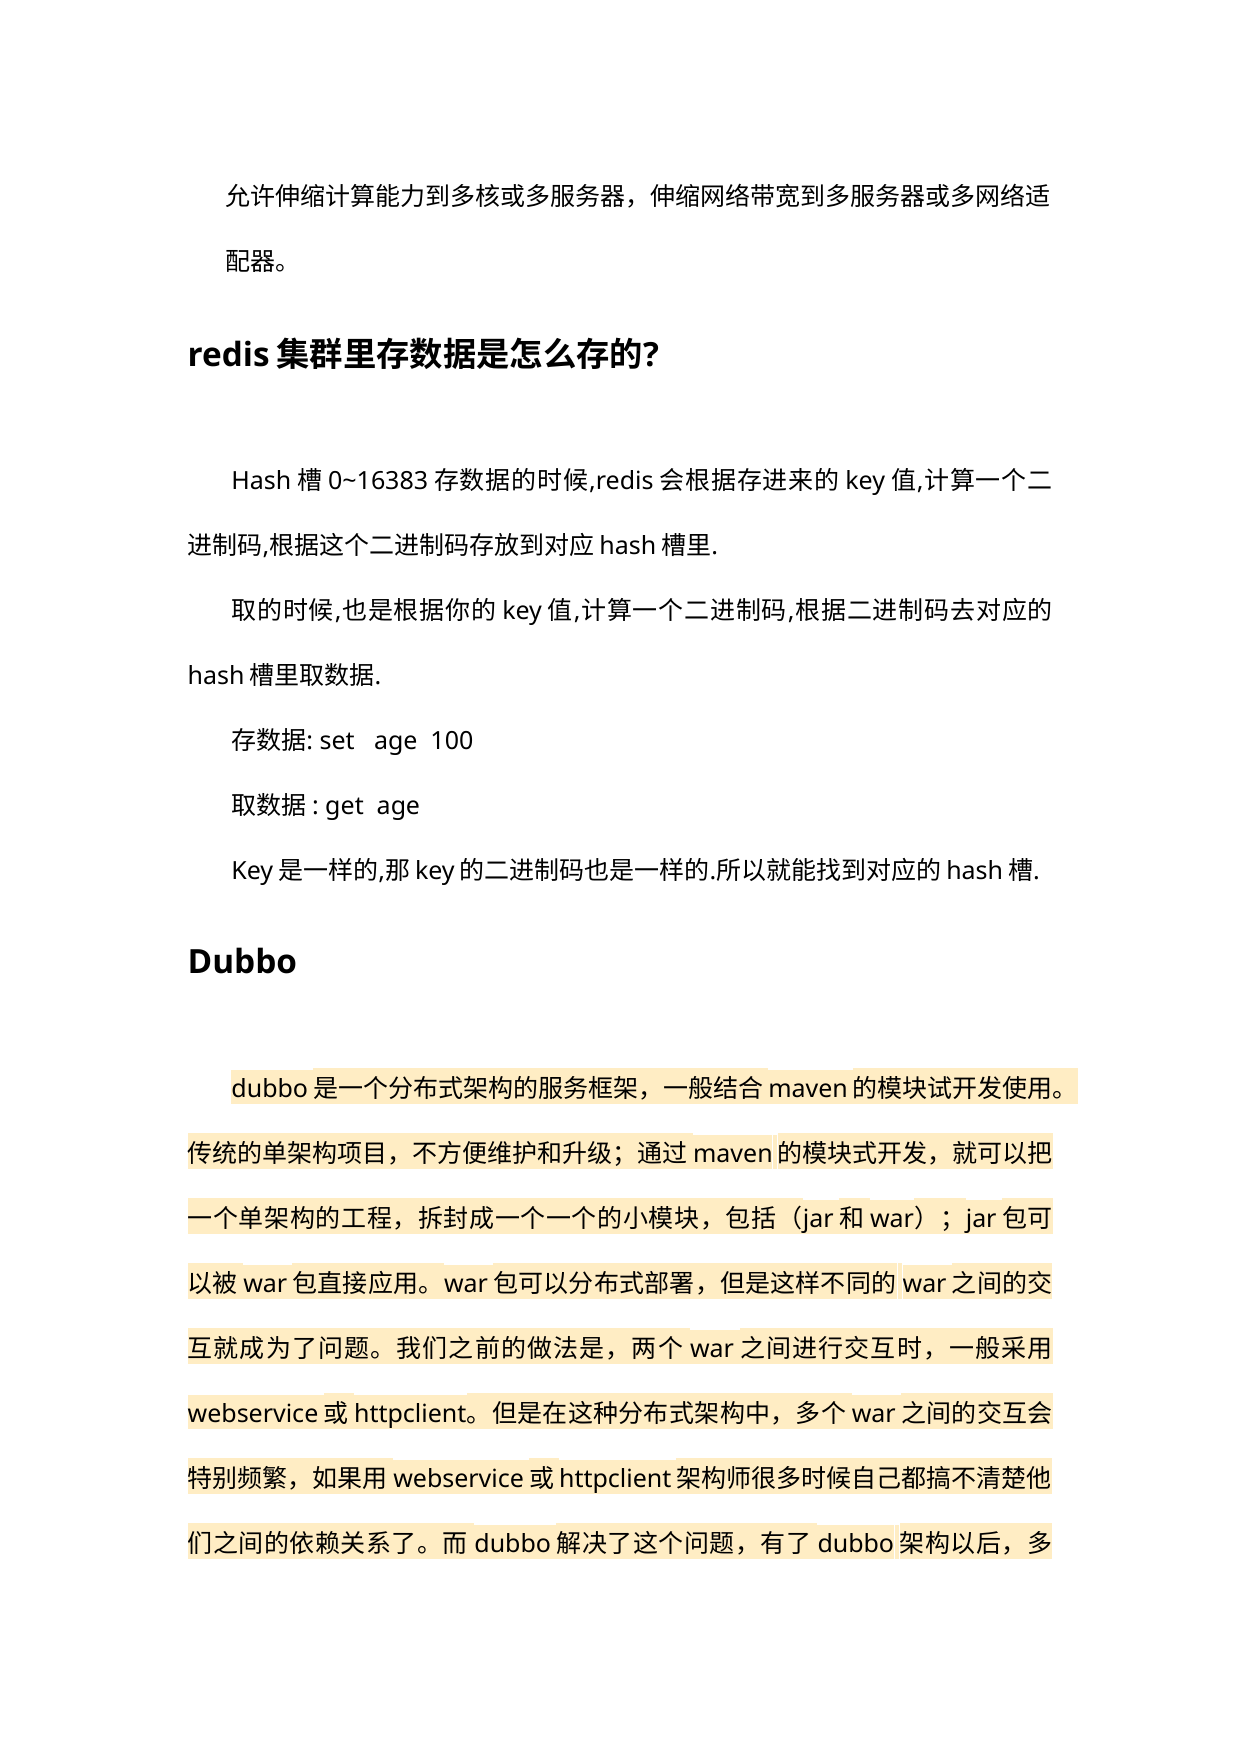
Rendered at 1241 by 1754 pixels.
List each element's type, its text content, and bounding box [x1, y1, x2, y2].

text Key是一样的,那key的二进制码也是一样的.所以就能找到对应的hash槽. [187, 836, 1053, 901]
text 取数据 : get age [187, 771, 1053, 836]
text 允许伸缩计算能力到多核或多服务器，伸缩网络带宽到多服务器或多网络适配器。 [225, 162, 1053, 292]
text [187, 1054, 1053, 1574]
text Hash槽0~16383存数据的时候,redis会根据存进来的key值,计算一个二进制码,根据这个二进制码存放到对应hash槽里. [187, 446, 1053, 576]
text 取的时候,也是根据你的key值,计算一个二进制码,根据二进制码去对应的hash槽里取数据. [187, 576, 1053, 706]
subtitle Dubbo [187, 928, 1053, 993]
subtitle redis集群里存数据是怎么存的? [187, 319, 1053, 384]
text 存数据: set age 100 [187, 706, 1053, 771]
